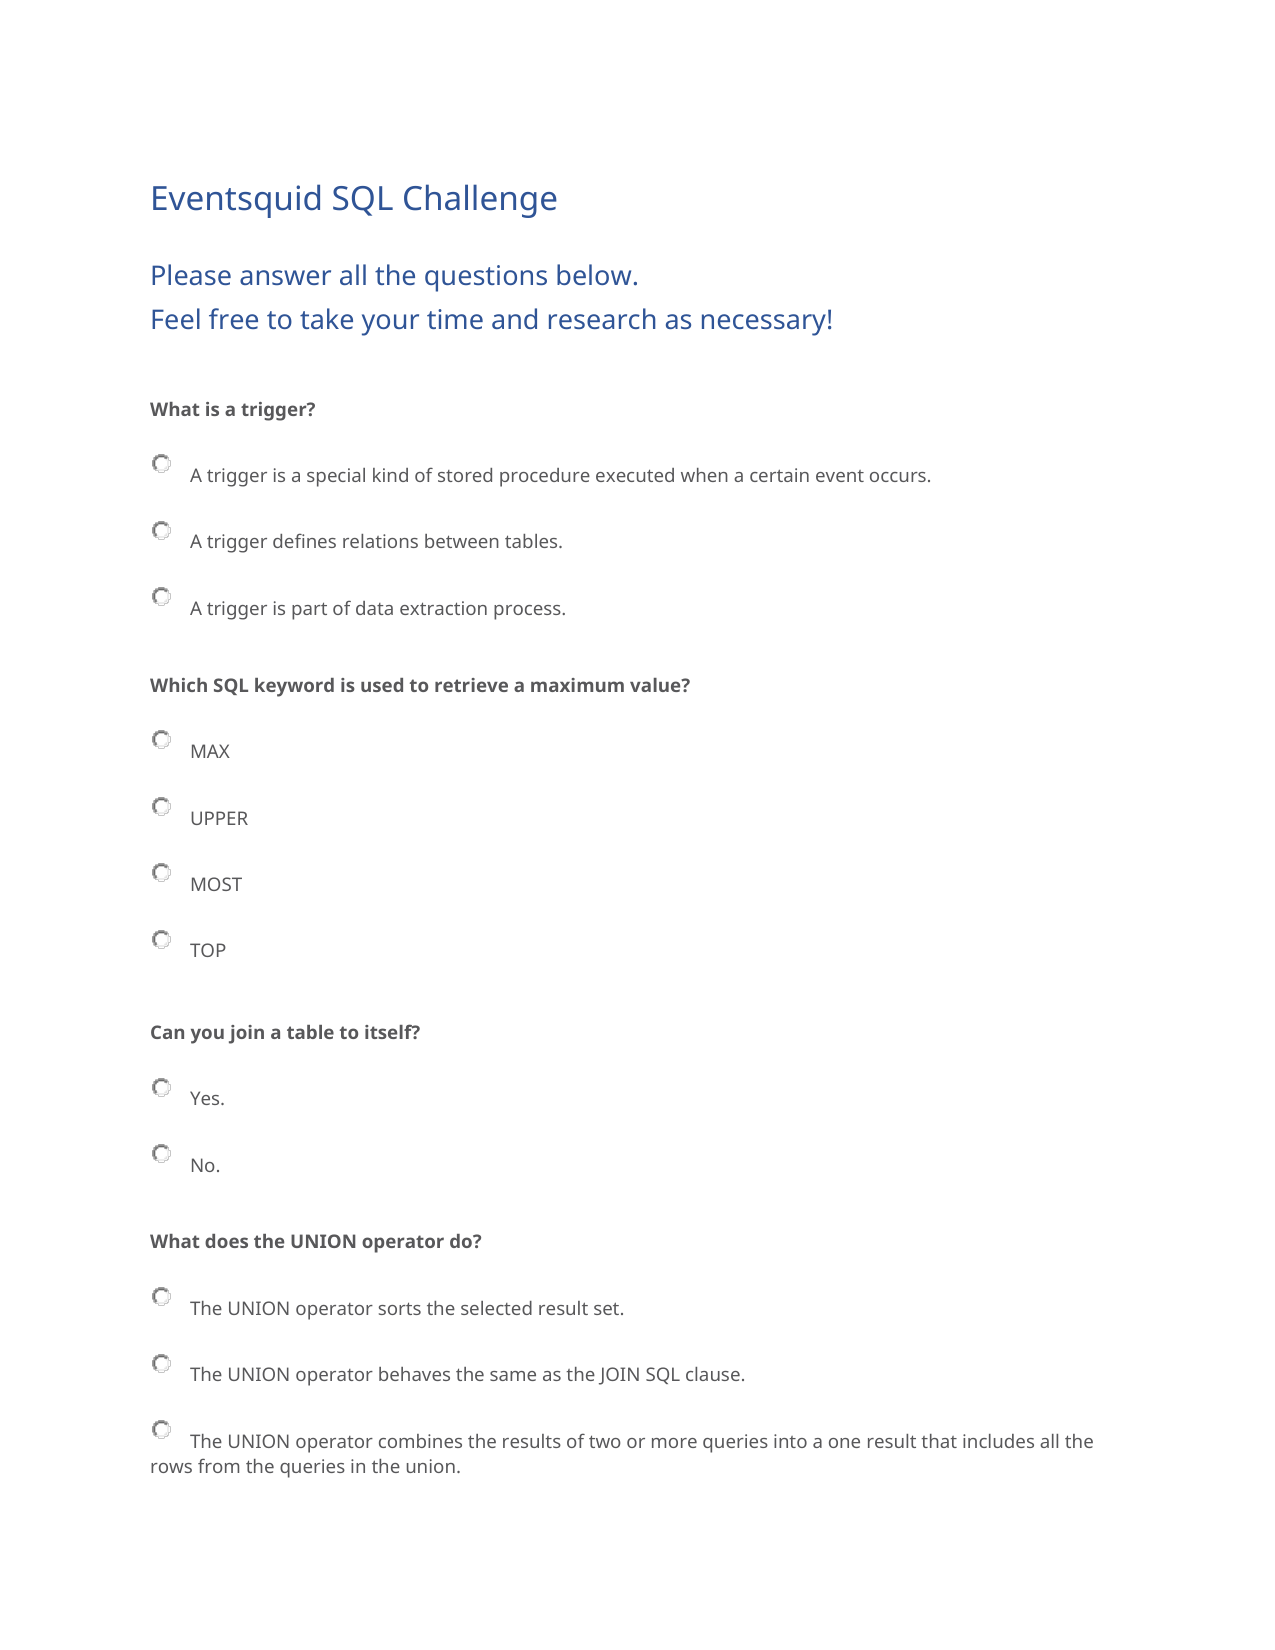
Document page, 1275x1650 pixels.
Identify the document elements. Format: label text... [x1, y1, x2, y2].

subtitle Please answer all the questions below. [150, 256, 1125, 293]
text What is a trigger? A trigger is a special kind of stored procedure executed when a certain event occurs. A trigger defines relations between tables. A trigger is part of data extraction process. [150, 396, 1125, 621]
subtitle Eventsquid SQL Challenge [150, 175, 1125, 220]
text Which SQL keyword is used to retrieve a maximum value? MAX UPPER MOST TOP [150, 672, 1125, 963]
subtitle Feel free to take your time and research as necessary! [150, 300, 1125, 337]
text Can you join a table to itself? Yes. No. [150, 1019, 1125, 1178]
